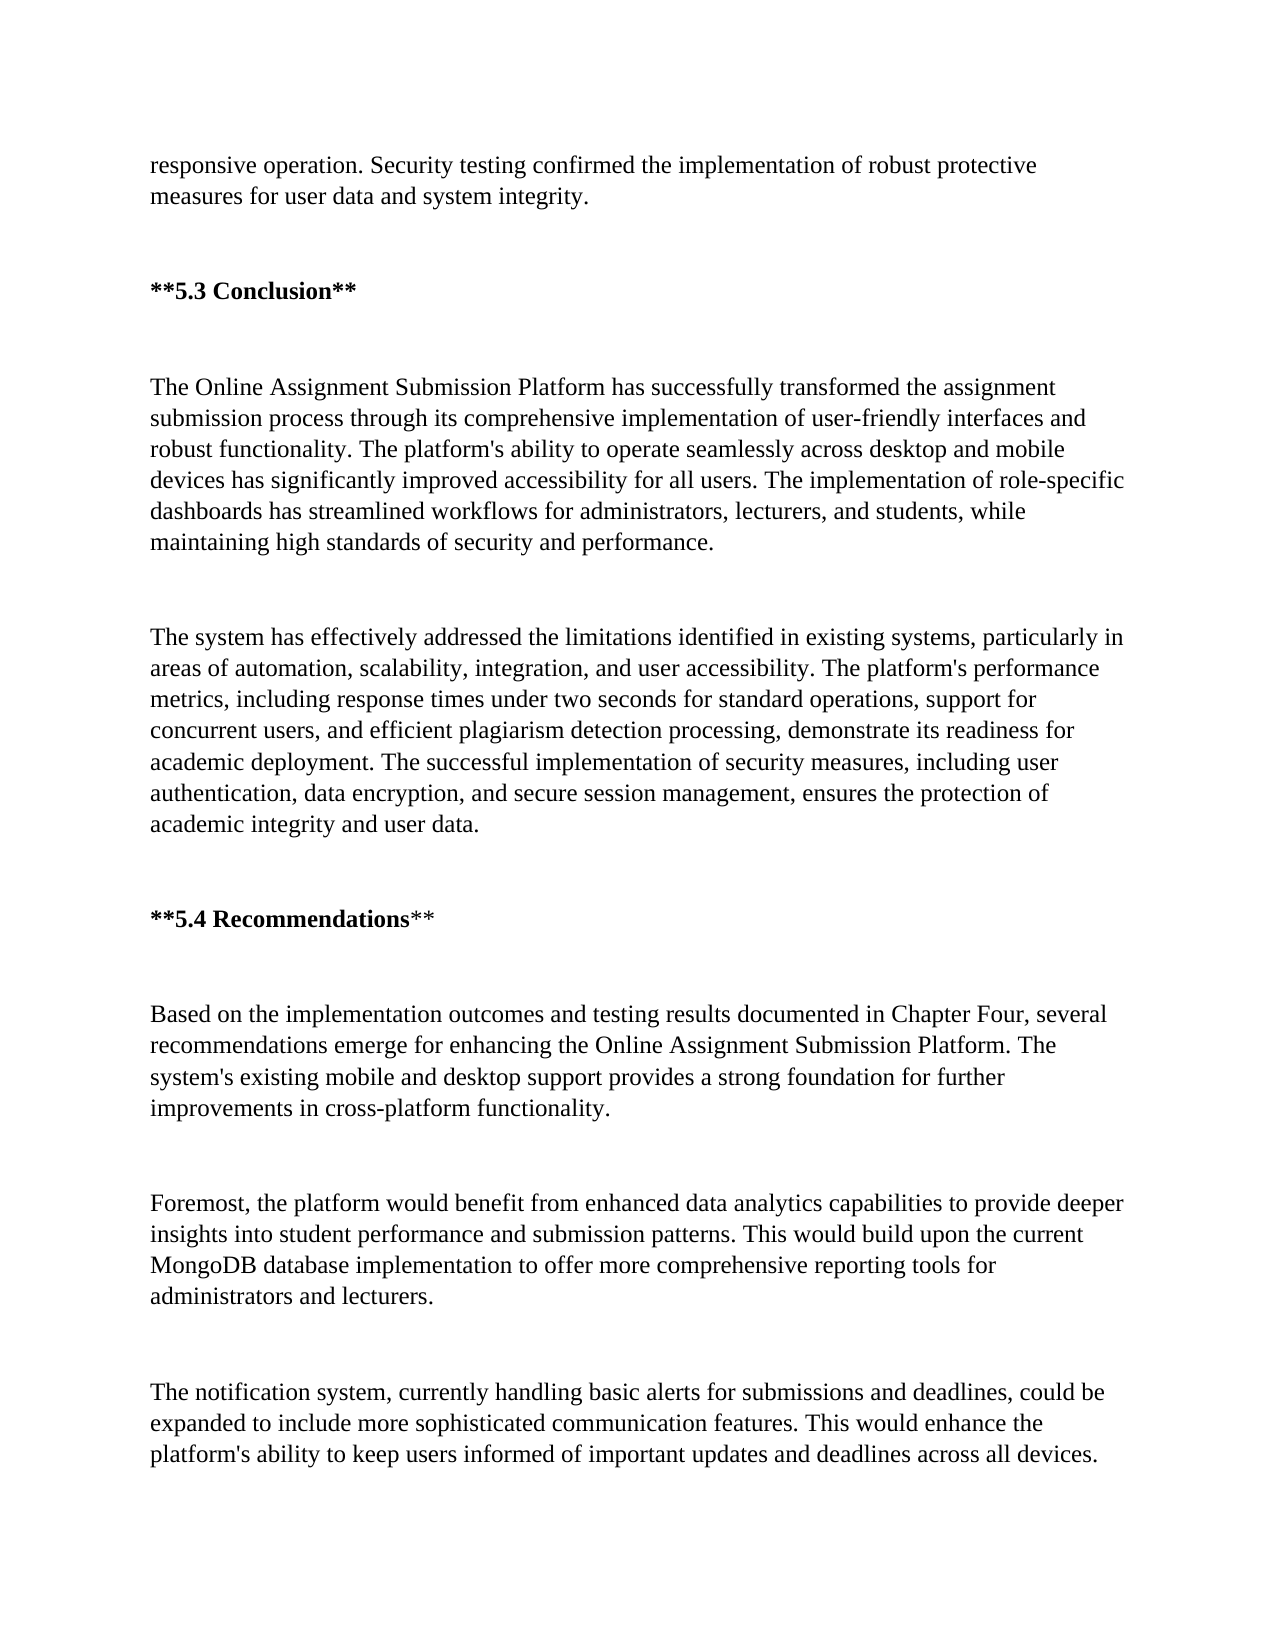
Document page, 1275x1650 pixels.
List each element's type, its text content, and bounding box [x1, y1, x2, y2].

text **5.4 Recommendations** [150, 904, 1125, 933]
text The notification system, currently handling basic alerts for submissions and deadlines, could be expanded to include more sophisticated communication features. This would enhance the platform's ability to keep users informed of important updates and deadlines across all devices. [150, 1377, 1125, 1467]
text **5.3 Conclusion** [150, 276, 1125, 305]
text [150, 150, 1125, 210]
text The Online Assignment Submission Platform has successfully transformed the assignment submission process through its comprehensive implementation of user-friendly interfaces and robust functionality. The platform's ability to operate seamlessly across desktop and mobile devices has significantly improved accessibility for all users. The implementation of role-specific dashboards has streamlined workflows for administrators, lecturers, and students, while maintaining high standards of security and performance. [150, 372, 1125, 556]
text The system has effectively addressed the limitations identified in existing systems, particularly in areas of automation, scalability, integration, and user accessibility. The platform's performance metrics, including response times under two seconds for standard operations, support for concurrent users, and efficient plagiarism detection processing, demonstrate its readiness for academic deployment. The successful implementation of security measures, including user authentication, data encryption, and secure session management, ensures the protection of academic integrity and user data. [150, 622, 1125, 837]
text Foremost, the platform would benefit from enhanced data analytics capabilities to provide deeper insights into student performance and submission patterns. This would build upon the current MongoDB database implementation to offer more comprehensive reporting tools for administrators and lecturers. [150, 1188, 1125, 1310]
text Based on the implementation outcomes and testing results documented in Chapter Four, several recommendations emerge for enhancing the Online Assignment Submission Platform. The system's existing mobile and desktop support provides a strong foundation for further improvements in cross-platform functionality. [150, 999, 1125, 1121]
